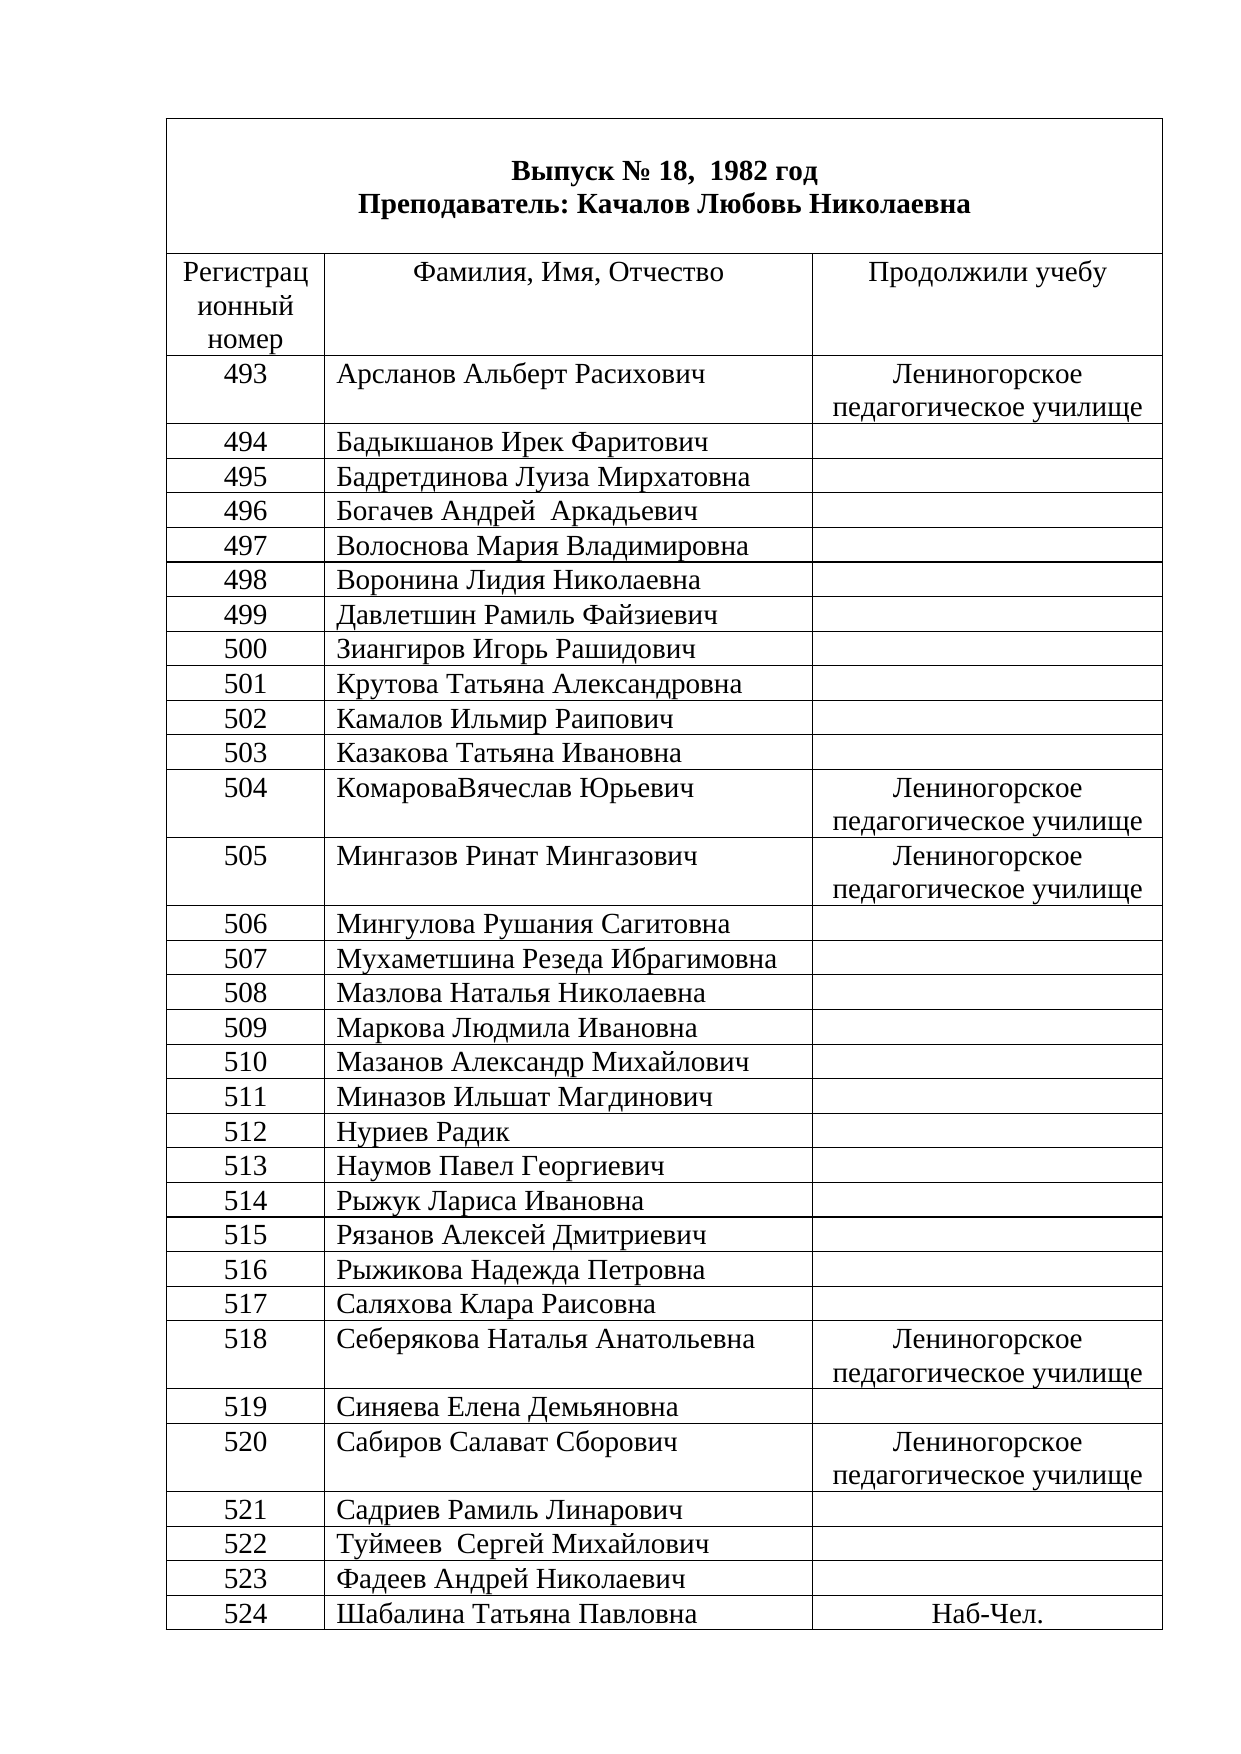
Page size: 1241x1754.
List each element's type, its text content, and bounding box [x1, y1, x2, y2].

table_cell [813, 1045, 1162, 1078]
table_cell Нуриев Радик [325, 1114, 812, 1147]
table_cell Волоснова Мария Владимировна [325, 528, 812, 561]
table_cell 498 [167, 563, 324, 596]
table_cell Рязанов Алексей Дмитриевич [325, 1218, 812, 1251]
table_cell 521 [167, 1492, 324, 1526]
table_cell Маркова Людмила Ивановна [325, 1010, 812, 1043]
table_cell 500 [167, 632, 324, 665]
table_cell 493 [167, 356, 324, 423]
table_cell Камалов Ильмир Раипович [325, 701, 812, 734]
table_cell Регистрационный номер [167, 254, 324, 355]
table_cell Мазлова Наталья Николаевна [325, 975, 812, 1009]
table_cell 499 [167, 597, 324, 631]
table_cell Лениногорское педагогическое училище [813, 1321, 1162, 1388]
table_cell 501 [167, 666, 324, 700]
table_cell Давлетшин Рамиль Файзиевич [325, 597, 812, 631]
table_cell Синяева Елена Демьяновна [325, 1389, 812, 1423]
table_cell КомароваВячеслав Юрьевич [325, 770, 812, 837]
table_cell Казакова Татьяна Ивановна [325, 735, 812, 769]
table_cell [813, 1561, 1162, 1595]
table_cell [813, 975, 1162, 1009]
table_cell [813, 1596, 1162, 1629]
table_cell Фамилия, Имя, Отчество [325, 254, 812, 355]
table_cell 504 [167, 770, 324, 837]
table_cell [813, 1287, 1162, 1320]
table_cell Продолжили учебу [813, 254, 1162, 355]
table_cell Сабиров Салават Сборович [325, 1424, 812, 1491]
table_cell 497 [167, 528, 324, 561]
table_cell [813, 1527, 1162, 1560]
table_cell [813, 459, 1162, 492]
table_cell Саляхова Клара Раисовна [325, 1287, 812, 1320]
table_cell Миназов Ильшат Магдинович [325, 1079, 812, 1113]
table_cell Фадеев Андрей Николаевич [325, 1561, 812, 1595]
table_cell [813, 424, 1162, 458]
table_cell 511 [167, 1079, 324, 1113]
table_cell [813, 1148, 1162, 1182]
table_cell Воронина Лидия Николаевна [325, 563, 812, 596]
table_cell [813, 735, 1162, 769]
table_cell [813, 1252, 1162, 1286]
table_cell Богачев Андрей Аркадьевич [325, 493, 812, 527]
table_cell 518 [167, 1321, 324, 1388]
table_cell 496 [167, 493, 324, 527]
table_cell 494 [167, 424, 324, 458]
table_header Выпуск № 18, 1982 год Преподаватель: Качалов Любовь Николаевна [167, 119, 1162, 253]
table_cell Туймеев Сергей Михайлович [325, 1527, 812, 1560]
table_cell Мингазов Ринат Мингазович [325, 838, 812, 905]
table_cell [813, 563, 1162, 596]
table_cell 503 [167, 735, 324, 769]
table_cell Арсланов Альберт Расихович [325, 356, 812, 423]
table_cell 514 [167, 1183, 324, 1216]
table_cell Зиангиров Игорь Рашидович [325, 632, 812, 665]
table_cell 502 [167, 701, 324, 734]
table_cell [813, 701, 1162, 734]
table_cell Рыжук Лариса Ивановна [325, 1183, 812, 1216]
table_cell [813, 666, 1162, 700]
table_cell [813, 1218, 1162, 1251]
table_cell Бадыкшанов Ирек Фаритович [325, 424, 812, 458]
table_cell Садриев Рамиль Линарович [325, 1492, 812, 1526]
table_cell 510 [167, 1045, 324, 1078]
table_cell [813, 1492, 1162, 1526]
table_cell 506 [167, 906, 324, 940]
table_cell Себерякова Наталья Анатольевна [325, 1321, 812, 1388]
table_cell [813, 1183, 1162, 1216]
table_cell Наумов Павел Георгиевич [325, 1148, 812, 1182]
table_cell [813, 1010, 1162, 1043]
table_cell Лениногорское педагогическое училище [813, 838, 1162, 905]
table_cell 519 [167, 1389, 324, 1423]
table_cell 524 [167, 1596, 324, 1629]
table_cell 516 [167, 1252, 324, 1286]
table_cell 522 [167, 1527, 324, 1560]
table_cell 523 [167, 1561, 324, 1595]
table_cell 520 [167, 1424, 324, 1491]
table_cell 513 [167, 1148, 324, 1182]
table_cell [813, 632, 1162, 665]
table_cell [813, 1079, 1162, 1113]
table_cell 517 [167, 1287, 324, 1320]
table_cell [813, 1114, 1162, 1147]
table_cell Лениногорское педагогическое училище [813, 356, 1162, 423]
table_cell Мазанов Александр Михайлович [325, 1045, 812, 1078]
table_cell 515 [167, 1218, 324, 1251]
table_cell Лениногорское педагогическое училище [813, 770, 1162, 837]
table_cell 507 [167, 941, 324, 974]
table_cell Лениногорское педагогическое училище [813, 1424, 1162, 1491]
table_cell 495 [167, 459, 324, 492]
table_cell 508 [167, 975, 324, 1009]
table_cell [813, 1389, 1162, 1423]
table_cell Мингулова Рушания Сагитовна [325, 906, 812, 940]
table_cell [813, 528, 1162, 561]
table_cell [813, 493, 1162, 527]
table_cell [325, 1596, 812, 1629]
table_cell [813, 941, 1162, 974]
table_cell 509 [167, 1010, 324, 1043]
table_cell Рыжикова Надежда Петровна [325, 1252, 812, 1286]
table_cell Крутова Татьяна Александровна [325, 666, 812, 700]
table_cell 512 [167, 1114, 324, 1147]
table_cell Бадретдинова Луиза Мирхатовна [325, 459, 812, 492]
table_cell 505 [167, 838, 324, 905]
table_cell Мухаметшина Резеда Ибрагимовна [325, 941, 812, 974]
table_cell [813, 906, 1162, 940]
table_cell [813, 597, 1162, 631]
